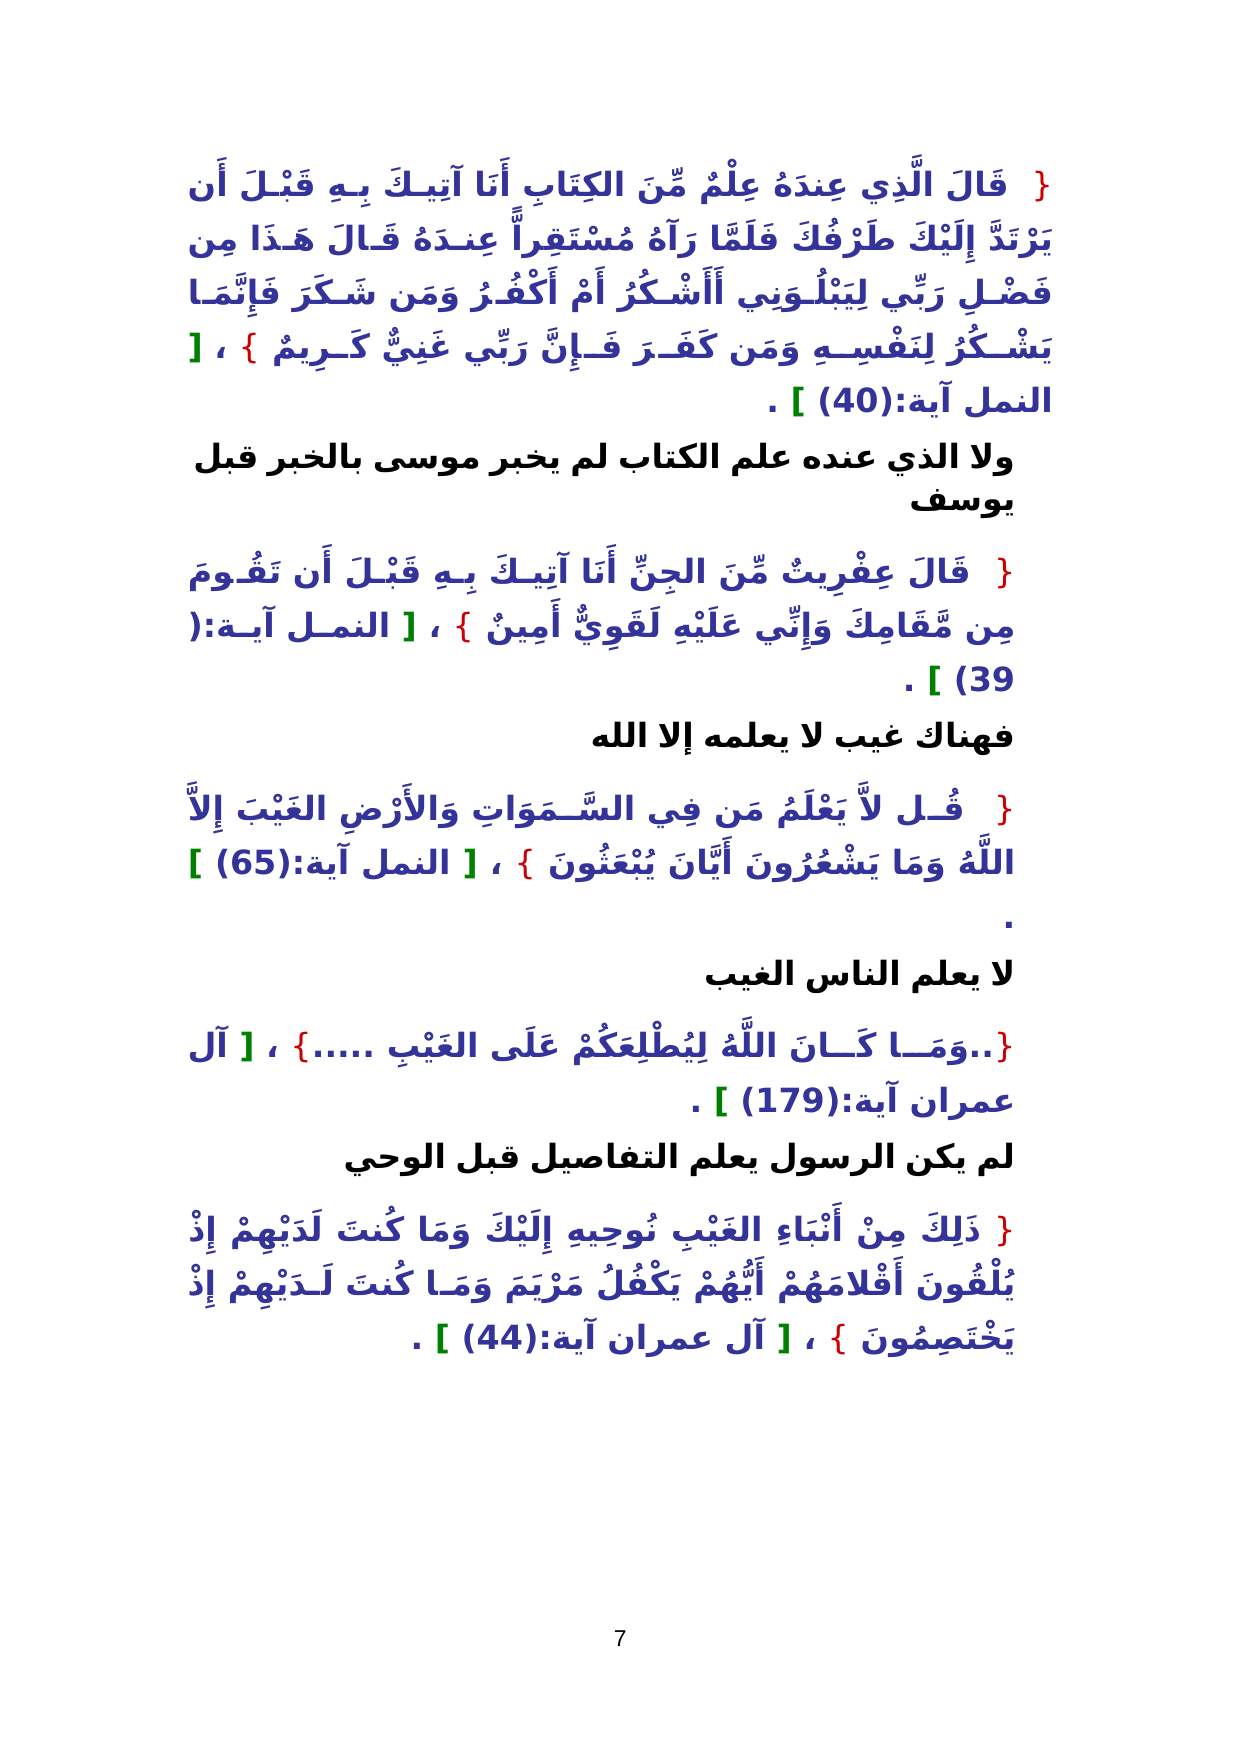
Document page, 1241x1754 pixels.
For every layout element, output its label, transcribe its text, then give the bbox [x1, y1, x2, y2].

text { ذَلِكَ مِنْ أَنْبَاءِ الغَيْبِ نُوحِيهِ إِلَيْكَ وَمَا كُنتَ لَدَيْهِمْ إِذْ يُلْقُونَ أَقْلامَهُمْ أَيُّهُمْ يَكْفُلُ مَرْيَمَ وَمَا كُنتَ لَدَيْهِمْ إِذْ يَخْتَصِمُونَ } ، [ آل عمران آية:(44) ] . [187, 1195, 1015, 1357]
text { قَالَ الَّذِي عِندَهُ عِلْمٌ مِّنَ الكِتَابِ أَنَا آتِيكَ بِهِ قَبْلَ أَن يَرْتَدَّ إِلَيْكَ طَرْفُكَ فَلَمَّا رَآهُ مُسْتَقِراًّ عِندَهُ قَالَ هَذَا مِن فَضْلِ رَبِّي لِيَبْلُوَنِي أَأَشْكُرُ أَمْ أَكْفُرُ وَمَن شَكَرَ فَإِنَّمَا يَشْكُرُ لِنَفْسِهِ وَمَن كَفَرَ فَإِنَّ رَبِّي غَنِيٌّ كَرِيمٌ } ، [ النمل آية:(40) ] . [187, 150, 1053, 421]
text ولا الذي عنده علم الكتاب لم يخبر موسى بالخبر قبل يوسف [187, 437, 1015, 517]
text لم يكن الرسول يعلم التفاصيل قبل الوحي [187, 1137, 1015, 1175]
text {..وَمَا كَانَ اللَّهُ لِيُطْلِعَكُمْ عَلَى الغَيْبِ .....} ، [ آل عمران آية:(179) ] . [187, 1012, 1015, 1120]
text لا يعلم الناس الغيب [187, 953, 1015, 992]
text { قُل لاَّ يَعْلَمُ مَن فِي السَّمَوَاتِ وَالأَرْضِ الغَيْبَ إِلاَّ اللَّهُ وَمَا يَشْعُرُونَ أَيَّانَ يُبْعَثُونَ } ، [ النمل آية:(65) ] . [187, 774, 1015, 937]
text { قَالَ عِفْرِيتٌ مِّنَ الجِنِّ أَنَا آتِيكَ بِهِ قَبْلَ أَن تَقُومَ مِن مَّقَامِكَ وَإِنِّي عَلَيْهِ لَقَوِيٌّ أَمِينٌ } ، [ النمل آية:(39) ] . [187, 537, 1015, 699]
text فهناك غيب لا يعلمه إلا الله [187, 716, 1015, 755]
